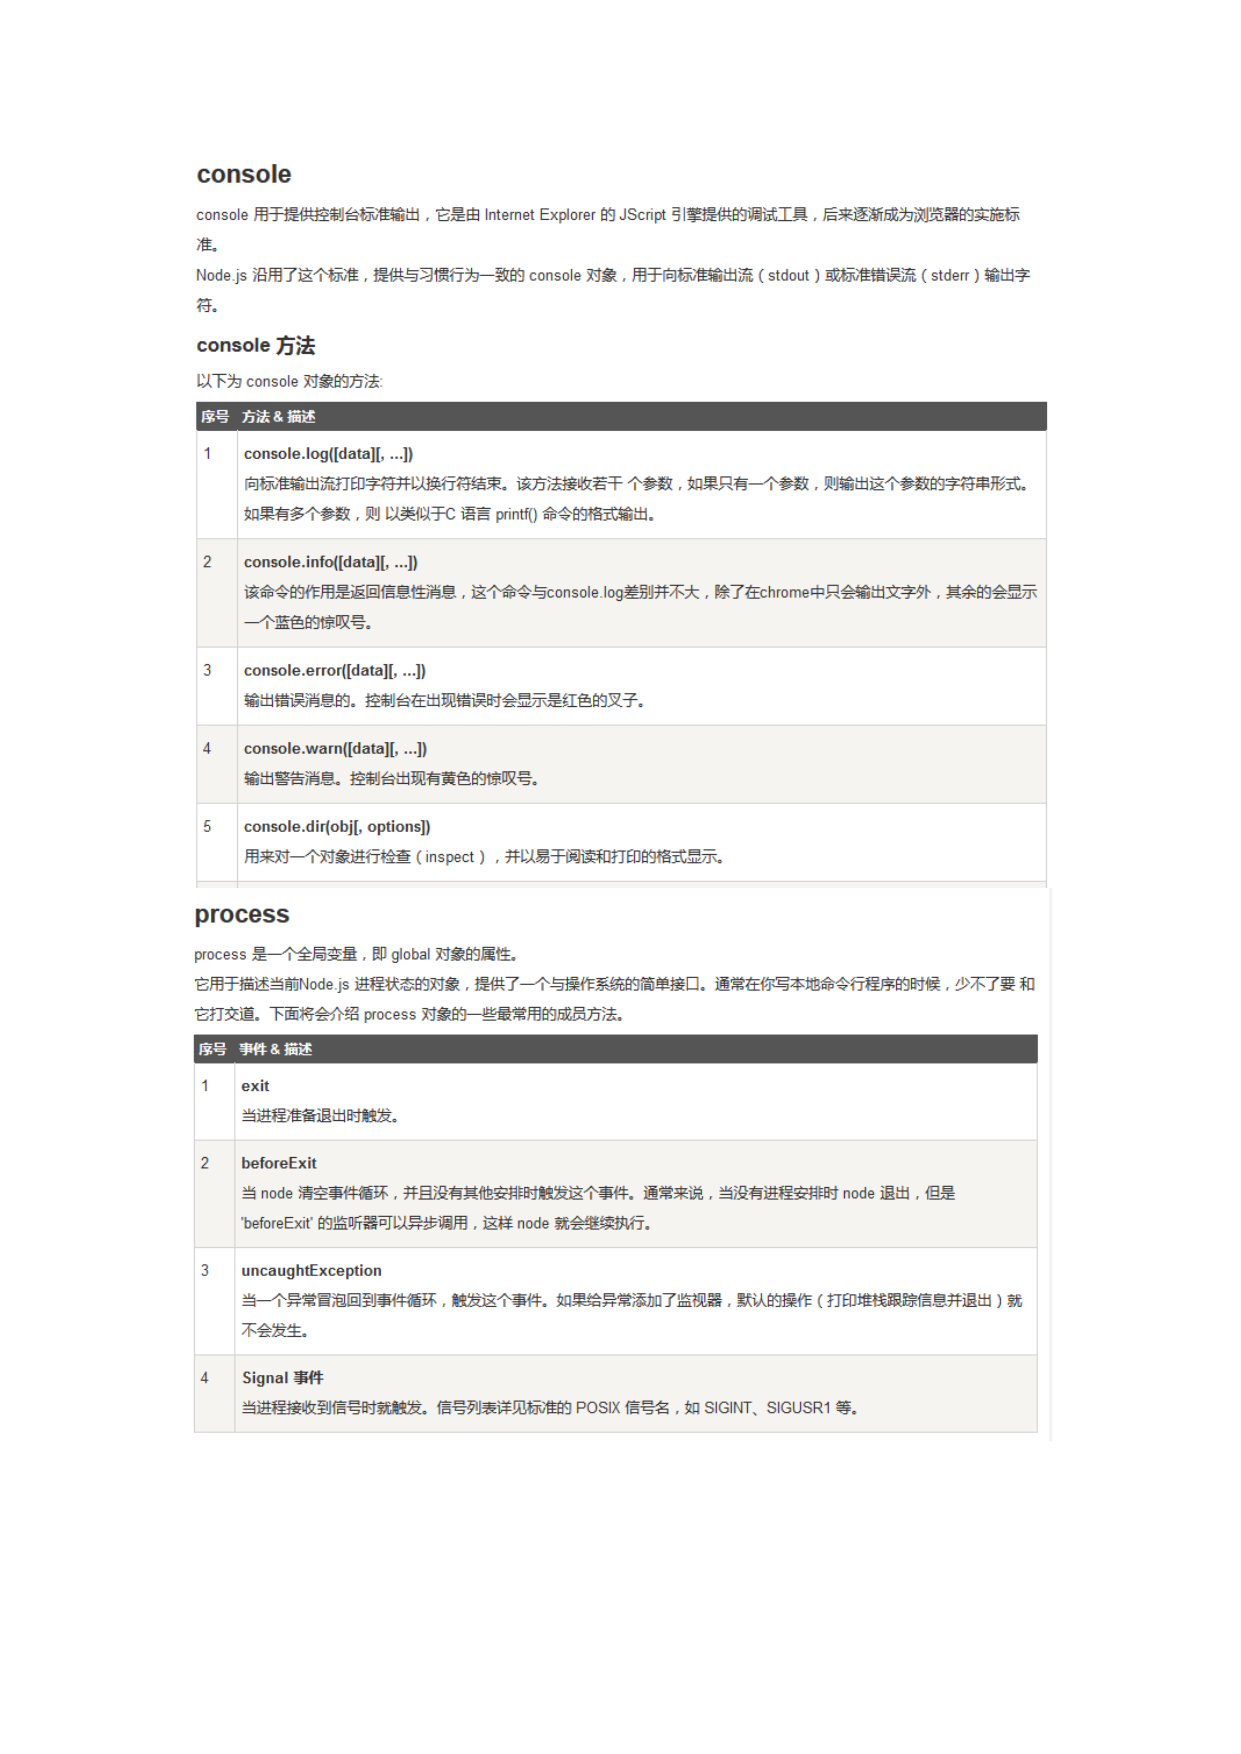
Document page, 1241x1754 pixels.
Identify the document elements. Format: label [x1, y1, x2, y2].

picture [187, 150, 1053, 1441]
